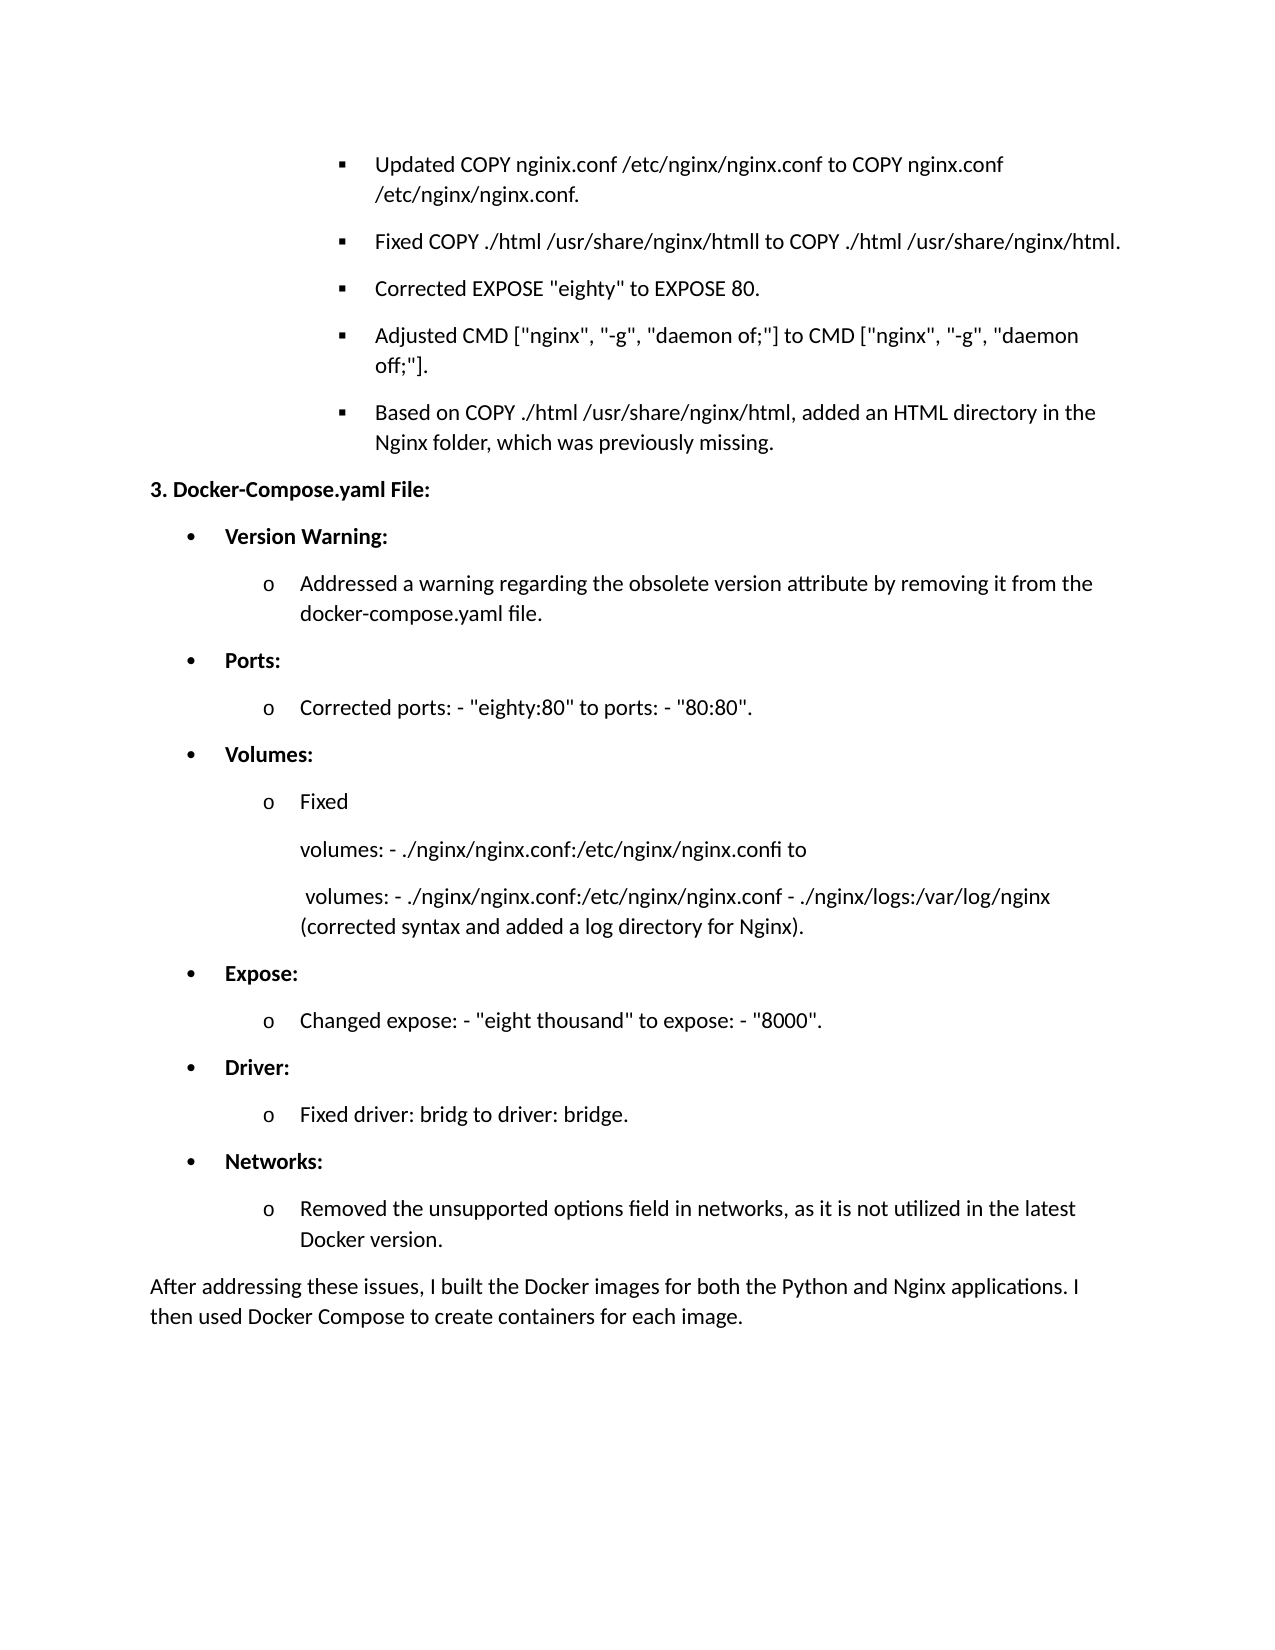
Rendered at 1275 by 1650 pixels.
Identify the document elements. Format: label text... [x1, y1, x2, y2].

list Adjusted CMD ["nginx", "-g", "daemon of;"] to CMD ["nginx", "-g", "daemon off;"]. [337, 321, 1125, 379]
list Networks: [187, 1147, 1125, 1175]
list Addressed a warning regarding the obsolete version attribute by removing it from the docker-compose.yaml file. [262, 569, 1125, 627]
text 3. Docker-Compose.yaml File: [150, 475, 1125, 503]
list Version Warning: [187, 522, 1125, 550]
list Changed expose: - "eight thousand" to expose: - "8000". [262, 1006, 1125, 1034]
list Ports: [187, 646, 1125, 674]
list Driver: [187, 1053, 1125, 1081]
list Volumes: [187, 741, 1125, 769]
list Corrected ports: - "eighty:80" to ports: - "80:80". [262, 693, 1125, 722]
list Removed the unsupported options field in networks, as it is not utilized in the latest Docker version. [262, 1194, 1125, 1253]
list Expose: [187, 959, 1125, 987]
text volumes: - ./nginx/nginx.conf:/etc/nginx/nginx.conf - ./nginx/logs:/var/log/nginx (corrected syntax and added a log directory for Nginx). [300, 882, 1125, 940]
text volumes: - ./nginx/nginx.conf:/etc/nginx/nginx.confi to [300, 835, 1125, 863]
list Fixed [262, 787, 1125, 816]
list Corrected EXPOSE "eighty" to EXPOSE 80. [337, 274, 1125, 302]
list Updated COPY nginix.conf /etc/nginx/nginx.conf to COPY nginx.conf /etc/nginx/nginx.conf. [337, 150, 1125, 208]
text After addressing these issues, I built the Docker images for both the Python and Nginx applications. I then used Docker Compose to create containers for each image. [150, 1272, 1125, 1330]
list Fixed driver: bridg to driver: bridge. [262, 1100, 1125, 1128]
list Fixed COPY ./html /usr/share/nginx/htmll to COPY ./html /usr/share/nginx/html. [337, 227, 1125, 255]
list Based on COPY ./html /usr/share/nginx/html, added an HTML directory in the Nginx folder, which was previously missing. [337, 398, 1125, 456]
